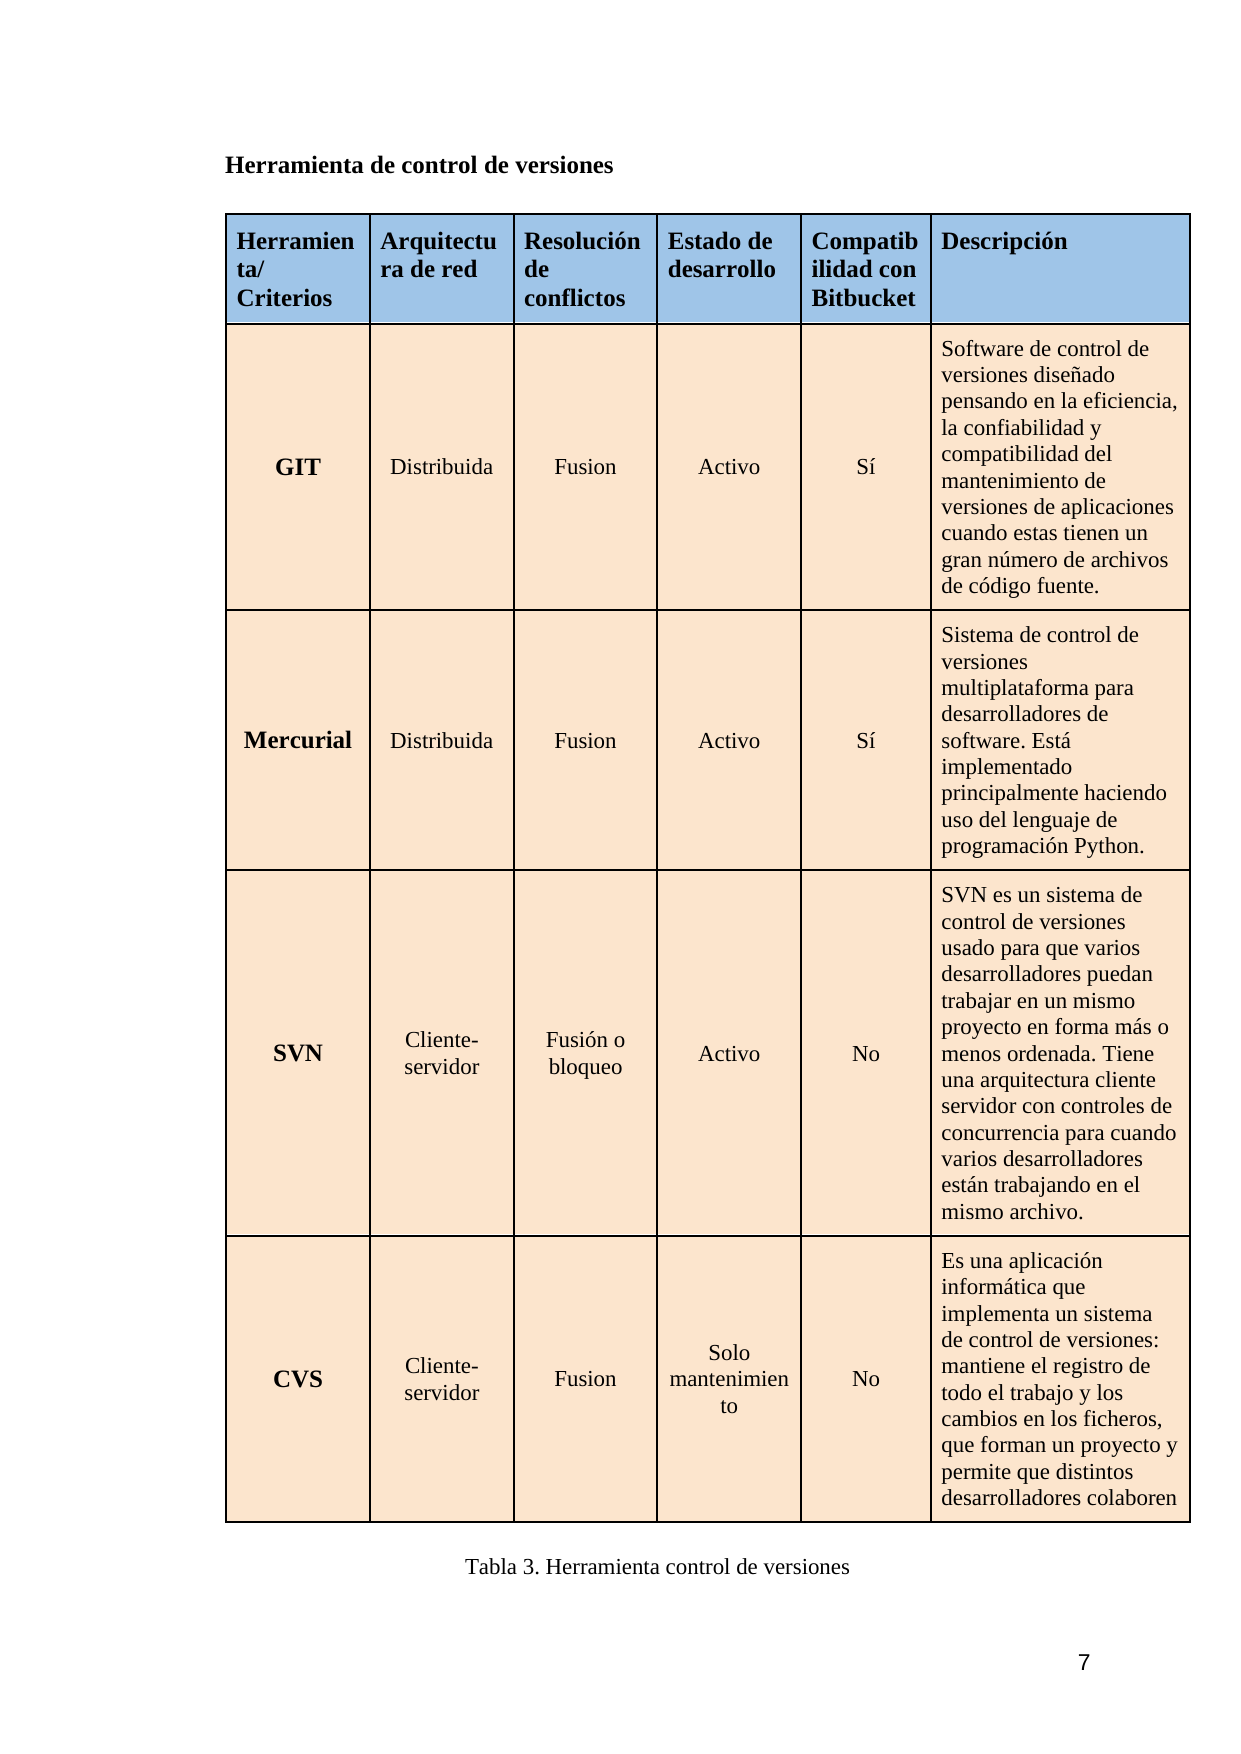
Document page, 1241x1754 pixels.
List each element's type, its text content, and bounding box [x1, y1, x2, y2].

table_cell Fusion [515, 325, 656, 609]
table_header Resolución de conflictos [515, 215, 656, 322]
table_header Estado de desarrollo [658, 215, 800, 322]
table_cell Mercurial [227, 611, 369, 869]
table_cell Software de control de versiones diseñado pensando en la eficiencia, la confiabilidad y compatibilidad del mantenimiento de versiones de aplicaciones cuando estas tienen un gran número de archivos de código fuente. [932, 325, 1189, 609]
table_cell Sí [802, 325, 930, 609]
table_cell Fusion [515, 611, 656, 869]
table_cell Es una aplicación informática que implementa un sistema de control de versiones: mantiene el registro de todo el trabajo y los cambios en los ficheros, ​ que forman un proyecto y permite que distintos desarrolladores colaboren [932, 1237, 1189, 1521]
table_cell Distribuida [371, 611, 513, 869]
table_cell Cliente-servidor [371, 871, 513, 1234]
text Herramienta de control de versiones [225, 150, 1090, 179]
table_cell CVS [227, 1237, 369, 1521]
table_cell Cliente-servidor [371, 1237, 513, 1521]
table_cell Sí [802, 611, 930, 869]
table_cell Sistema de control de versiones multiplataforma para desarrolladores de software. Está implementado principalmente haciendo uso del lenguaje de programación Python. [932, 611, 1189, 869]
table_cell SVN es un sistema de control de versiones usado para que varios desarrolladores puedan trabajar en un mismo proyecto en forma más o menos ordenada. Tiene una arquitectura cliente servidor con controles de concurrencia para cuando varios desarrolladores están trabajando en el mismo archivo. [932, 871, 1189, 1234]
table_cell Distribuida [371, 325, 513, 609]
table_header Herramienta/Criterios [227, 215, 369, 322]
table_cell No [802, 1237, 930, 1521]
table_header Descripción [932, 215, 1189, 322]
text Tabla 3. Herramienta control de versiones [225, 1553, 1090, 1579]
table_cell Activo [658, 611, 800, 869]
table_cell Activo [658, 325, 800, 609]
table_cell Solo mantenimiento [658, 1237, 800, 1521]
table_cell Fusion [515, 1237, 656, 1521]
table_cell GIT [227, 325, 369, 609]
table_cell SVN [227, 871, 369, 1234]
table_cell Activo [658, 871, 800, 1234]
table_cell No [802, 871, 930, 1234]
table_header Arquitectura de red [371, 215, 513, 322]
table_header Compatibilidad con Bitbucket [802, 215, 930, 322]
table_cell Fusión o bloqueo [515, 871, 656, 1234]
